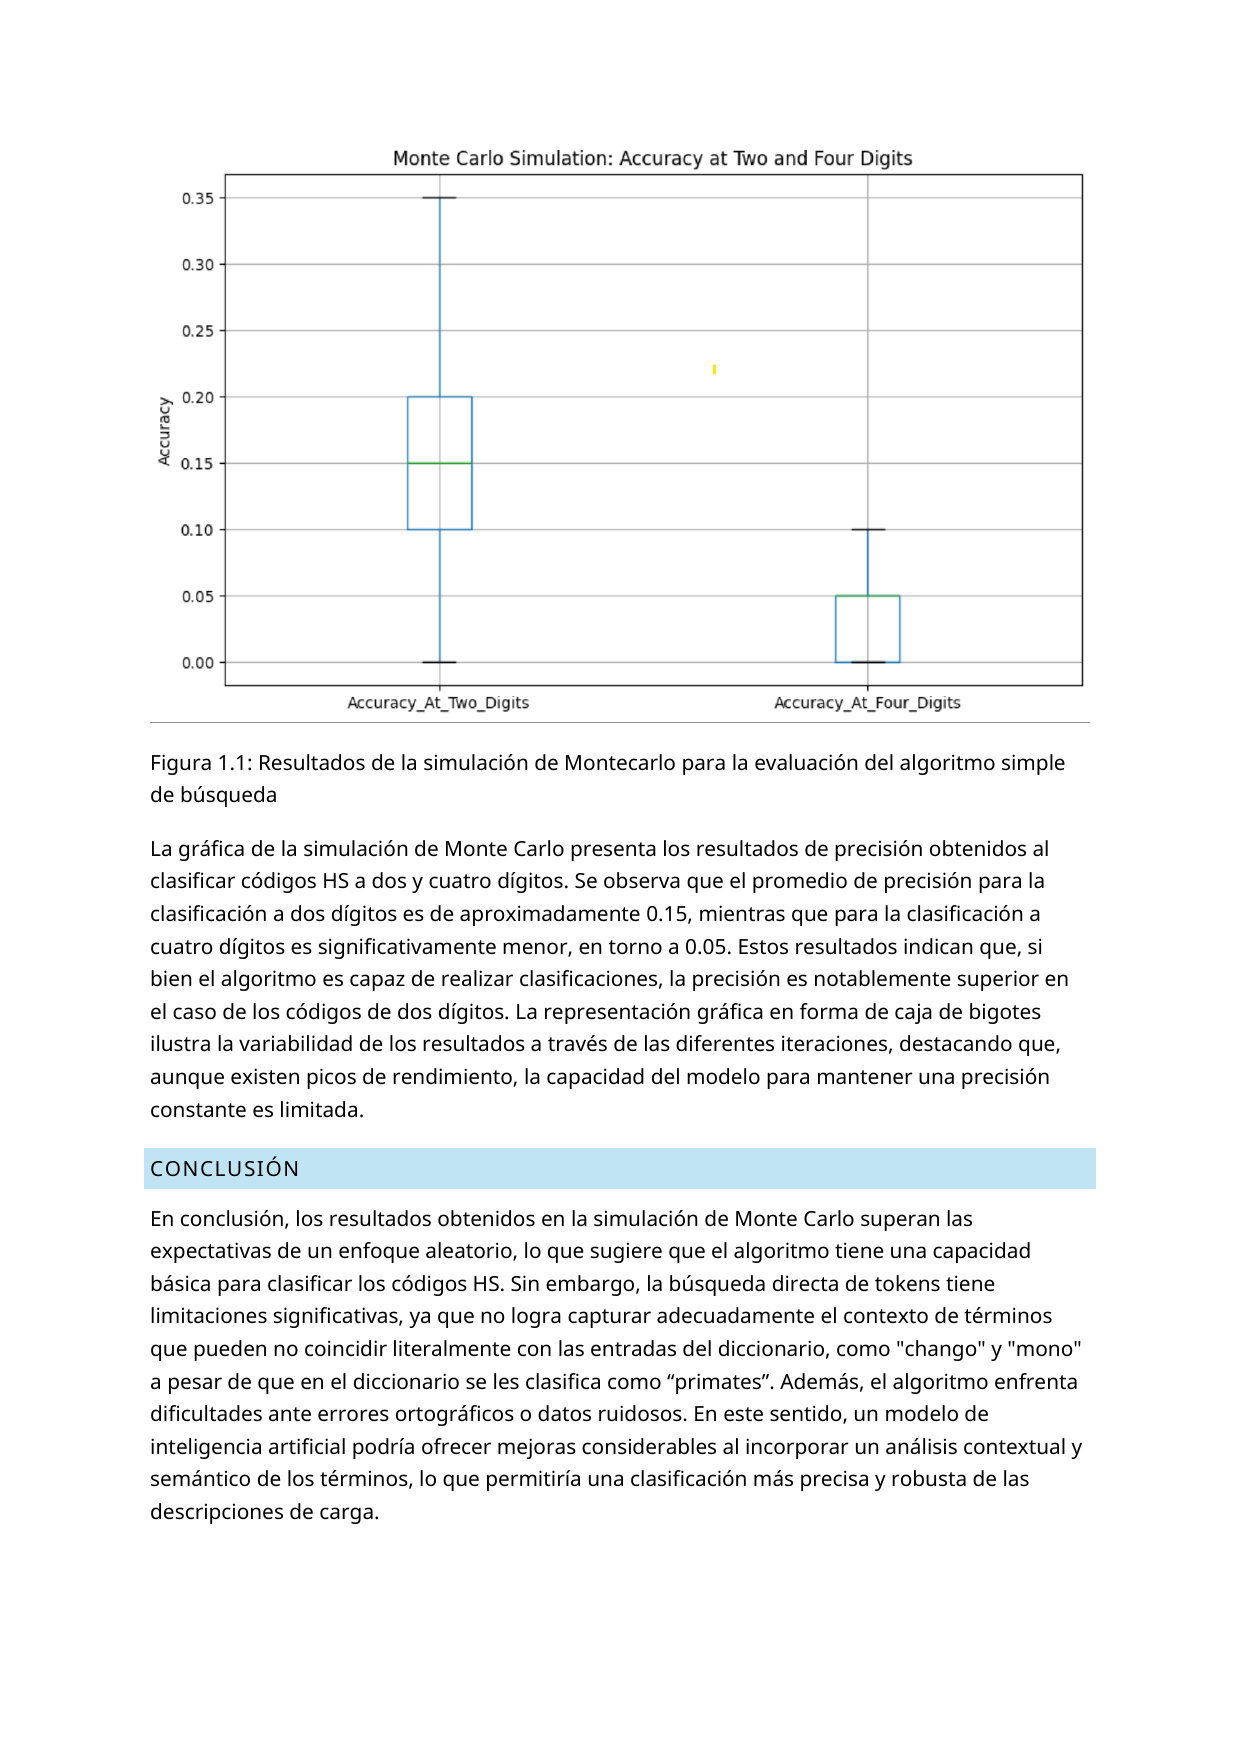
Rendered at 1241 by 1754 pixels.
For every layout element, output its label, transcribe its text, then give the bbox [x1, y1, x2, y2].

picture [150, 150, 1091, 723]
text La gráfica de la simulación de Monte Carlo presenta los resultados de precisión obtenidos al clasificar códigos HS a dos y cuatro dígitos. Se observa que el promedio de precisión para la clasificación a dos dígitos es de aproximadamente 0.15, mientras que para la clasificación a cuatro dígitos es significativamente menor, en torno a 0.05. Estos resultados indican que, si bien el algoritmo es capaz de realizar clasificaciones, la precisión es notablemente superior en el caso de los códigos de dos dígitos. La representación gráfica en forma de caja de bigotes ilustra la variabilidad de los resultados a través de las diferentes iteraciones, destacando que, aunque existen picos de rendimiento, la capacidad del modelo para mantener una precisión constante es limitada. [150, 834, 1090, 1123]
text Figura 1.1: Resultados de la simulación de Montecarlo para la evaluación del algoritmo simple de búsqueda [150, 748, 1090, 809]
text En conclusión, los resultados obtenidos en la simulación de Monte Carlo superan las expectativas de un enfoque aleatorio, lo que sugiere que el algoritmo tiene una capacidad básica para clasificar los códigos HS. Sin embargo, la búsqueda directa de tokens tiene limitaciones significativas, ya que no logra capturar adecuadamente el contexto de términos que pueden no coincidir literalmente con las entradas del diccionario, como "chango" y "mono" a pesar de que en el diccionario se les clasifica como “primates”. Además, el algoritmo enfrenta dificultades ante errores ortográficos o datos ruidosos. En este sentido, un modelo de inteligencia artificial podría ofrecer mejoras considerables al incorporar un análisis contextual y semántico de los términos, lo que permitiría una clasificación más precisa y robusta de las descripciones de carga. [150, 1204, 1090, 1526]
subtitle Conclusión [150, 1155, 1090, 1183]
